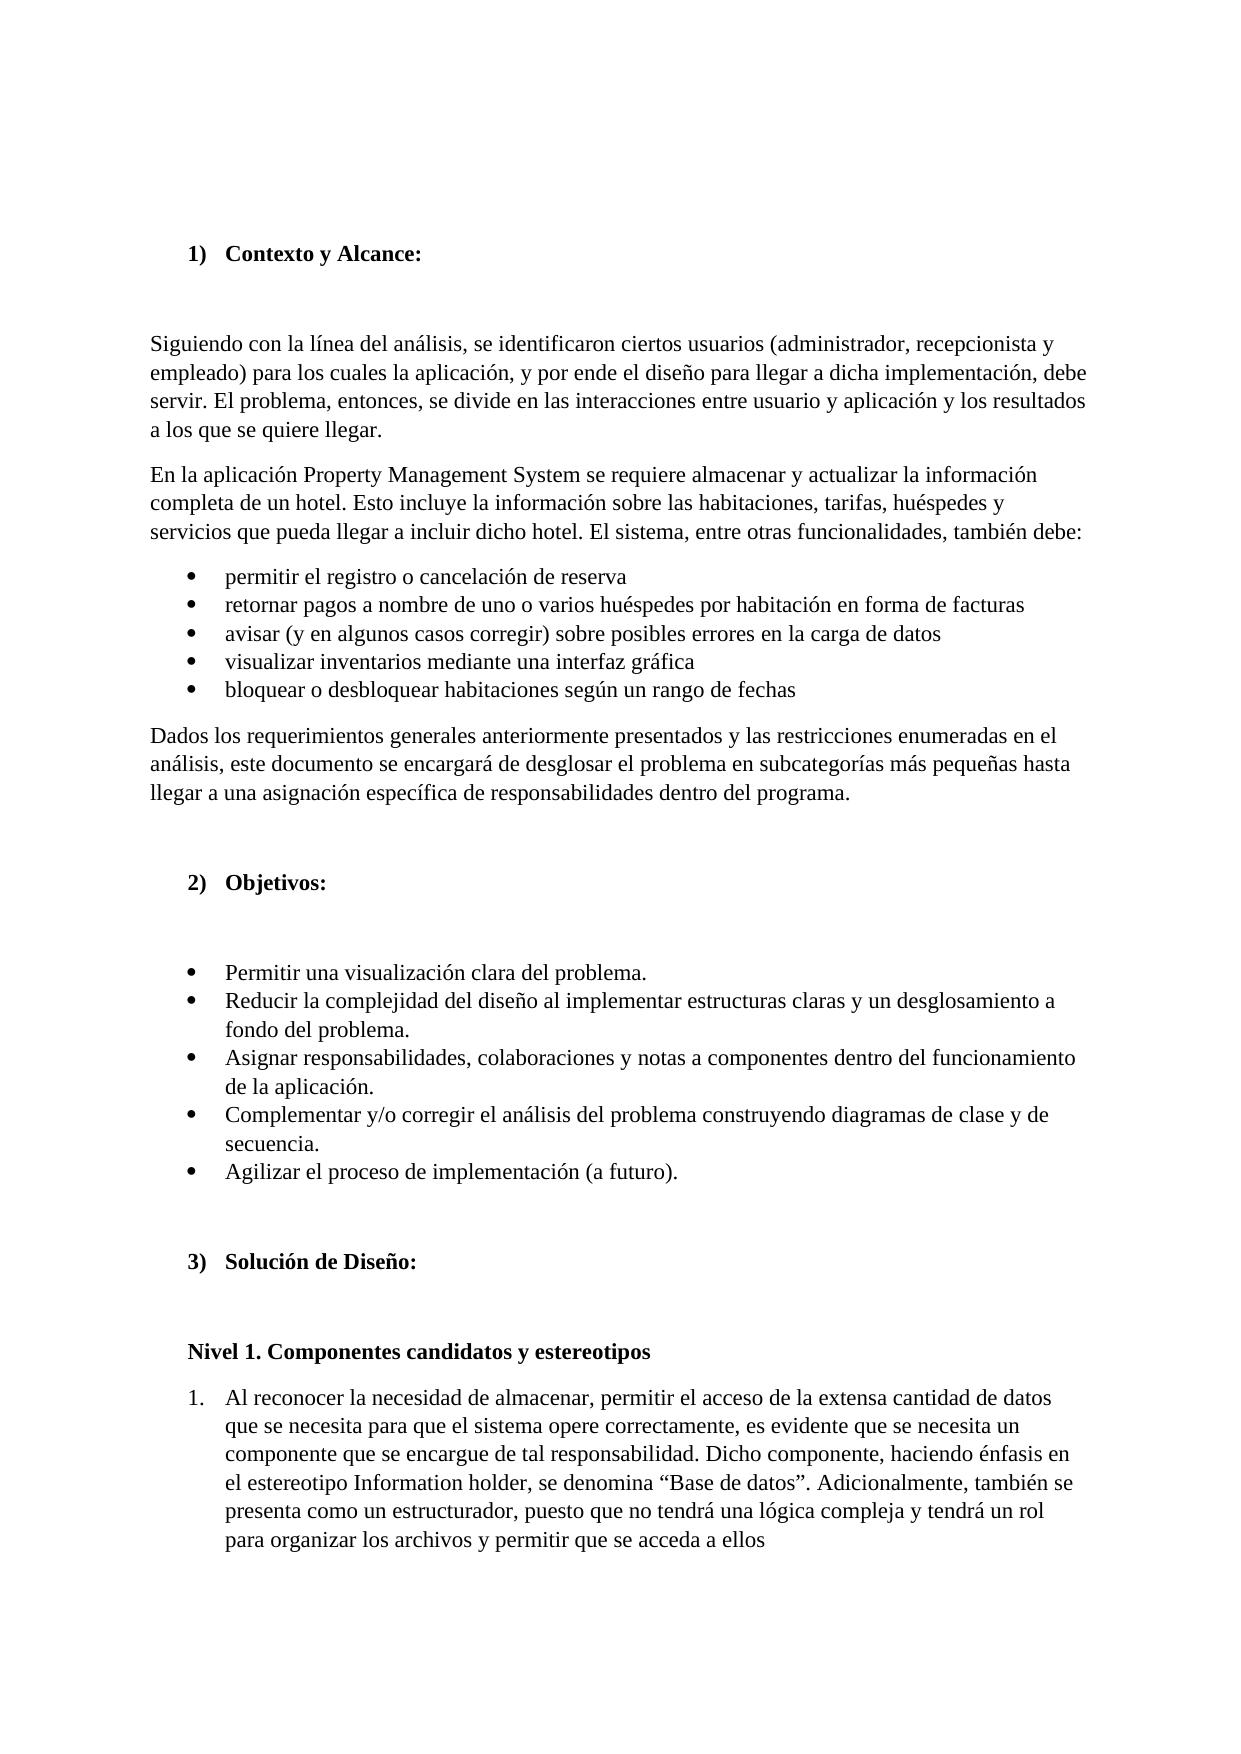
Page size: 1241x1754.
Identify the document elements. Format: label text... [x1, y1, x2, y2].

text Dados los requerimientos generales anteriormente presentados y las restricciones enumeradas en el análisis, este documento se encargará de desglosar el problema en subcategorías más pequeñas hasta llegar a una asignación específica de responsabilidades dentro del programa. [150, 722, 1090, 805]
list Asignar responsabilidades, colaboraciones y notas a componentes dentro del funcionamiento de la aplicación. [187, 1044, 1090, 1099]
list Contexto y Alcance: [187, 240, 1090, 267]
list Al reconocer la necesidad de almacenar, permitir el acceso de la extensa cantidad de datos que se necesita para que el sistema opere correctamente, es evidente que se necesita un componente que se encargue de tal responsabilidad. Dicho componente, haciendo énfasis en el estereotipo Information holder, se denomina “Base de datos”. Adicionalmente, también se presenta como un estructurador, puesto que no tendrá una lógica compleja y tendrá un rol para organizar los archivos y permitir que se acceda a ellos [187, 1383, 1090, 1552]
list avisar (y en algunos casos corregir) sobre posibles errores en la carga de datos [187, 620, 1090, 646]
list visualizar inventarios mediante una interfaz gráfica [187, 648, 1090, 674]
list bloquear o desbloquear habitaciones según un rango de fechas [187, 677, 1090, 703]
list Permitir una visualización clara del problema. [187, 959, 1090, 985]
list permitir el registro o cancelación de reserva [187, 563, 1090, 589]
list Complementar y/o corregir el análisis del problema construyendo diagramas de clase y de secuencia. [187, 1101, 1090, 1156]
list retornar pagos a nombre de uno o varios huéspedes por habitación en forma de facturas [187, 591, 1090, 618]
text Siguiendo con la línea del análisis, se identificaron ciertos usuarios (administrador, recepcionista y empleado) para los cuales la aplicación, y por ende el diseño para llegar a dicha implementación, debe servir. El problema, entonces, se divide en las interacciones entre usuario y aplicación y los resultados a los que se quiere llegar. [150, 330, 1090, 442]
text Nivel 1. Componentes candidatos y estereotipos [187, 1338, 1090, 1365]
list Solución de Diseño: [187, 1248, 1090, 1274]
list Objetivos: [187, 869, 1090, 895]
list Agilizar el proceso de implementación (a futuro). [187, 1158, 1090, 1184]
list Reducir la complejidad del diseño al implementar estructuras claras y un desglosamiento a fondo del problema. [187, 987, 1090, 1042]
text En la aplicación Property Management System se requiere almacenar y actualizar la información completa de un hotel. Esto incluye la información sobre las habitaciones, tarifas, huéspedes y servicios que pueda llegar a incluir dicho hotel. El sistema, entre otras funcionalidades, también debe: [150, 461, 1090, 544]
